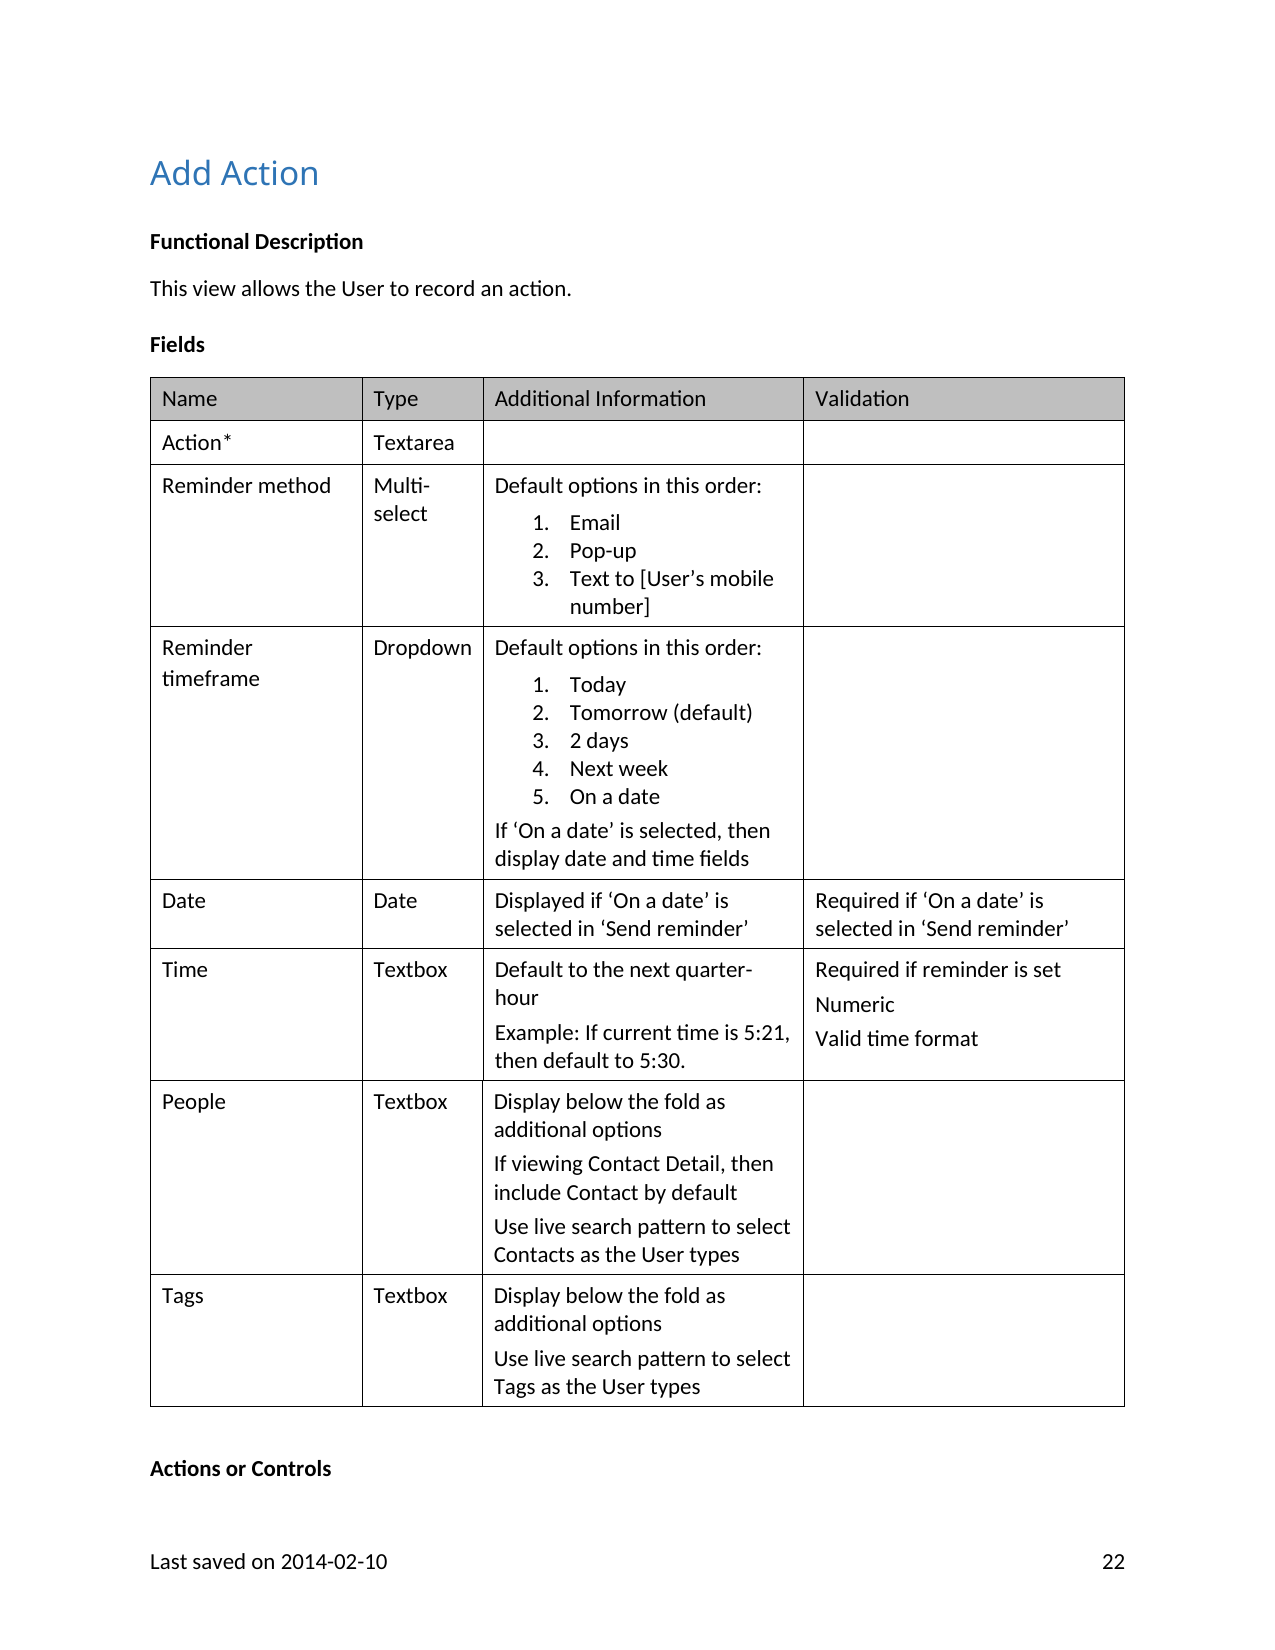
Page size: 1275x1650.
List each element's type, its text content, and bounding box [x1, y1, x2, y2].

table_header Additional Information [484, 378, 803, 420]
table_header Name [151, 378, 362, 420]
table_cell Default to the next quarter-hour Example: If current time is 5:21, then default to 5:30. [484, 949, 803, 1080]
text Functional Description [150, 227, 1125, 255]
table_cell Textbox [363, 1081, 482, 1274]
table_cell Tags [151, 1275, 362, 1406]
table_cell [804, 627, 1124, 878]
text Actions or Controls [150, 1454, 1125, 1482]
text This view allows the User to record an action. [150, 274, 1125, 302]
table_cell Textbox [363, 1275, 482, 1406]
table_cell Textarea [363, 421, 483, 464]
table_cell Display below the fold as additional options If viewing Contact Detail, then include Contact by default Use live search pattern to select Contacts as the User types [483, 1081, 803, 1274]
table_cell Displayed if ‘On a date’ is selected in ‘Send reminder’ [484, 880, 803, 948]
table_cell Action* [151, 421, 362, 464]
table_cell Reminder method [151, 465, 362, 626]
table_cell Default options in this order: Email Pop-up Text to [User’s mobile number] [484, 465, 803, 626]
table_header Type [363, 378, 483, 420]
table_header Validation [804, 378, 1124, 420]
subtitle Add Action [150, 150, 1125, 195]
text Fields [150, 330, 1125, 358]
table_cell [484, 421, 803, 464]
table_cell People [151, 1081, 362, 1274]
table_cell Time [151, 949, 362, 1080]
table_cell Reminder timeframe [151, 627, 362, 878]
table_cell Dropdown [363, 627, 483, 878]
table_cell Display below the fold as additional options Use live search pattern to select Tags as the User types [483, 1275, 803, 1406]
table_cell [804, 1081, 1124, 1274]
table_cell Required if ‘On a date’ is selected in ‘Send reminder’ [804, 880, 1124, 948]
table_cell Date [151, 880, 362, 948]
table_cell Date [363, 880, 483, 948]
table_cell Multi-select [363, 465, 483, 626]
table_cell Textbox [363, 949, 483, 1080]
table_cell Required if reminder is set Numeric Valid time format [804, 949, 1124, 1080]
table_cell [804, 465, 1124, 626]
table_cell Default options in this order: Today Tomorrow (default) 2 days Next week On a date If ‘On a date’ is selected, then display date and time fields [484, 627, 803, 878]
table_cell [804, 1275, 1124, 1406]
table_cell [804, 421, 1124, 464]
